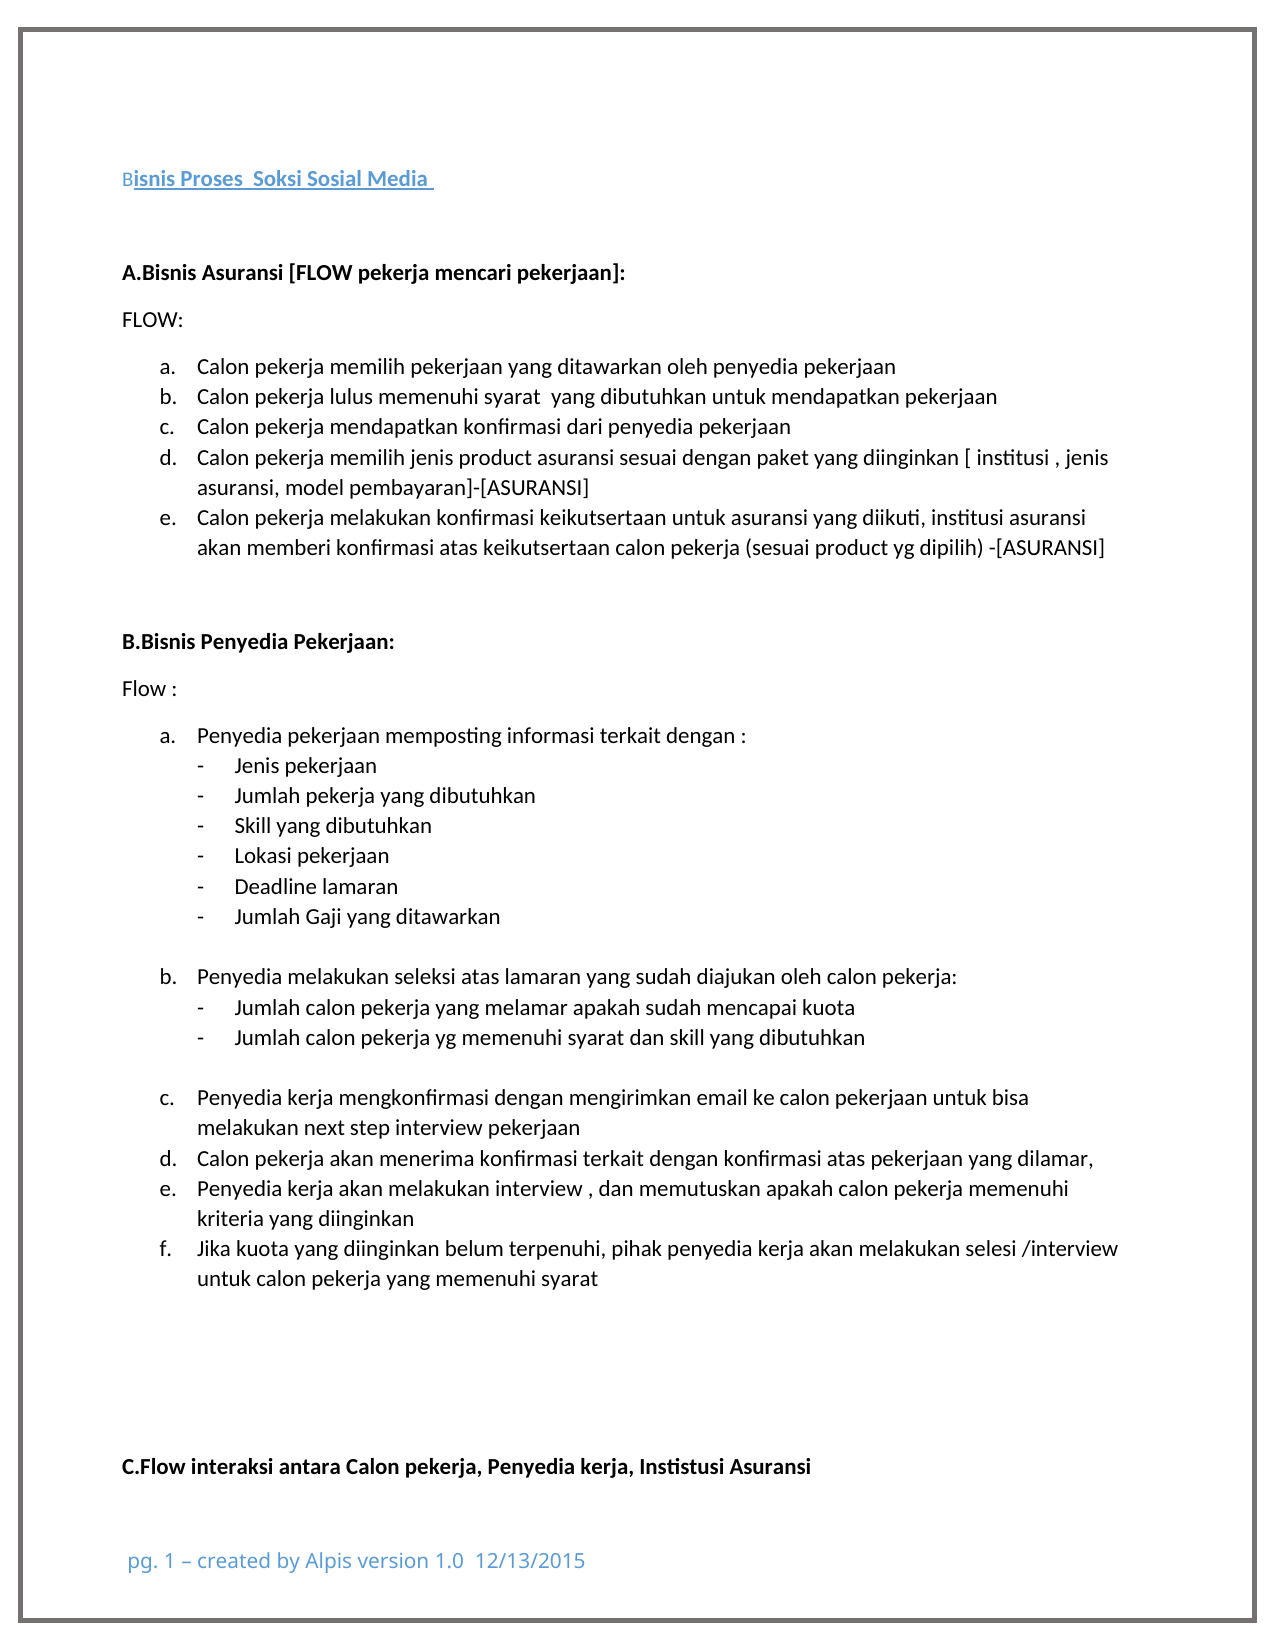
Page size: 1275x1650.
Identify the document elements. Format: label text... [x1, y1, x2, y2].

list Calon pekerja lulus memenuhi syarat yang dibutuhkan untuk mendapatkan pekerjaan [159, 382, 1125, 410]
list Calon pekerja memilih pekerjaan yang ditawarkan oleh penyedia pekerjaan [159, 352, 1125, 380]
list Penyedia melakukan seleksi atas lamaran yang sudah diajukan oleh calon pekerja: [159, 962, 1125, 991]
list Lokasi pekerjaan [197, 842, 1125, 870]
list Penyedia kerja akan melakukan interview , dan memutuskan apakah calon pekerja memenuhi kriteria yang diinginkan [159, 1174, 1125, 1232]
list Calon pekerja mendapatkan konfirmasi dari penyedia pekerjaan [159, 412, 1125, 441]
list Calon pekerja akan menerima konfirmasi terkait dengan konfirmasi atas pekerjaan yang dilamar, [159, 1144, 1125, 1172]
text C.Flow interaksi antara Calon pekerja, Penyedia kerja, Instistusi Asuransi [122, 1452, 1125, 1480]
list Penyedia pekerjaan memposting informasi terkait dengan : [159, 721, 1125, 749]
list Jumlah calon pekerja yang melamar apakah sudah mencapai kuota [197, 993, 1125, 1021]
list Jika kuota yang diinginkan belum terpenuhi, pihak penyedia kerja akan melakukan selesi /interview untuk calon pekerja yang memenuhi syarat [159, 1234, 1125, 1293]
list Jumlah Gaji yang ditawarkan [197, 902, 1125, 930]
list Penyedia kerja mengkonfirmasi dengan mengirimkan email ke calon pekerjaan untuk bisa melakukan next step interview pekerjaan [159, 1083, 1125, 1142]
text A.Bisnis Asuransi [FLOW pekerja mencari pekerjaan]: [122, 258, 1125, 286]
list Calon pekerja melakukan konfirmasi keikutsertaan untuk asuransi yang diikuti, institusi asuransi akan memberi konfirmasi atas keikutsertaan calon pekerja (sesuai product yg dipilih) -[ASURANSI] [159, 503, 1125, 561]
list Jumlah pekerja yang dibutuhkan [197, 781, 1125, 809]
list Skill yang dibutuhkan [197, 811, 1125, 839]
text B.Bisnis Penyedia Pekerjaan: [122, 627, 1125, 655]
list Deadline lamaran [197, 872, 1125, 900]
list Jenis pekerjaan [197, 751, 1125, 779]
text FLOW: [122, 305, 1125, 333]
list Jumlah calon pekerja yg memenuhi syarat dan skill yang dibutuhkan [197, 1023, 1125, 1051]
text Flow : [122, 674, 1125, 702]
list Calon pekerja memilih jenis product asuransi sesuai dengan paket yang diinginkan [ institusi , jenis asuransi, model pembayaran]-[ASURANSI] [159, 443, 1125, 501]
